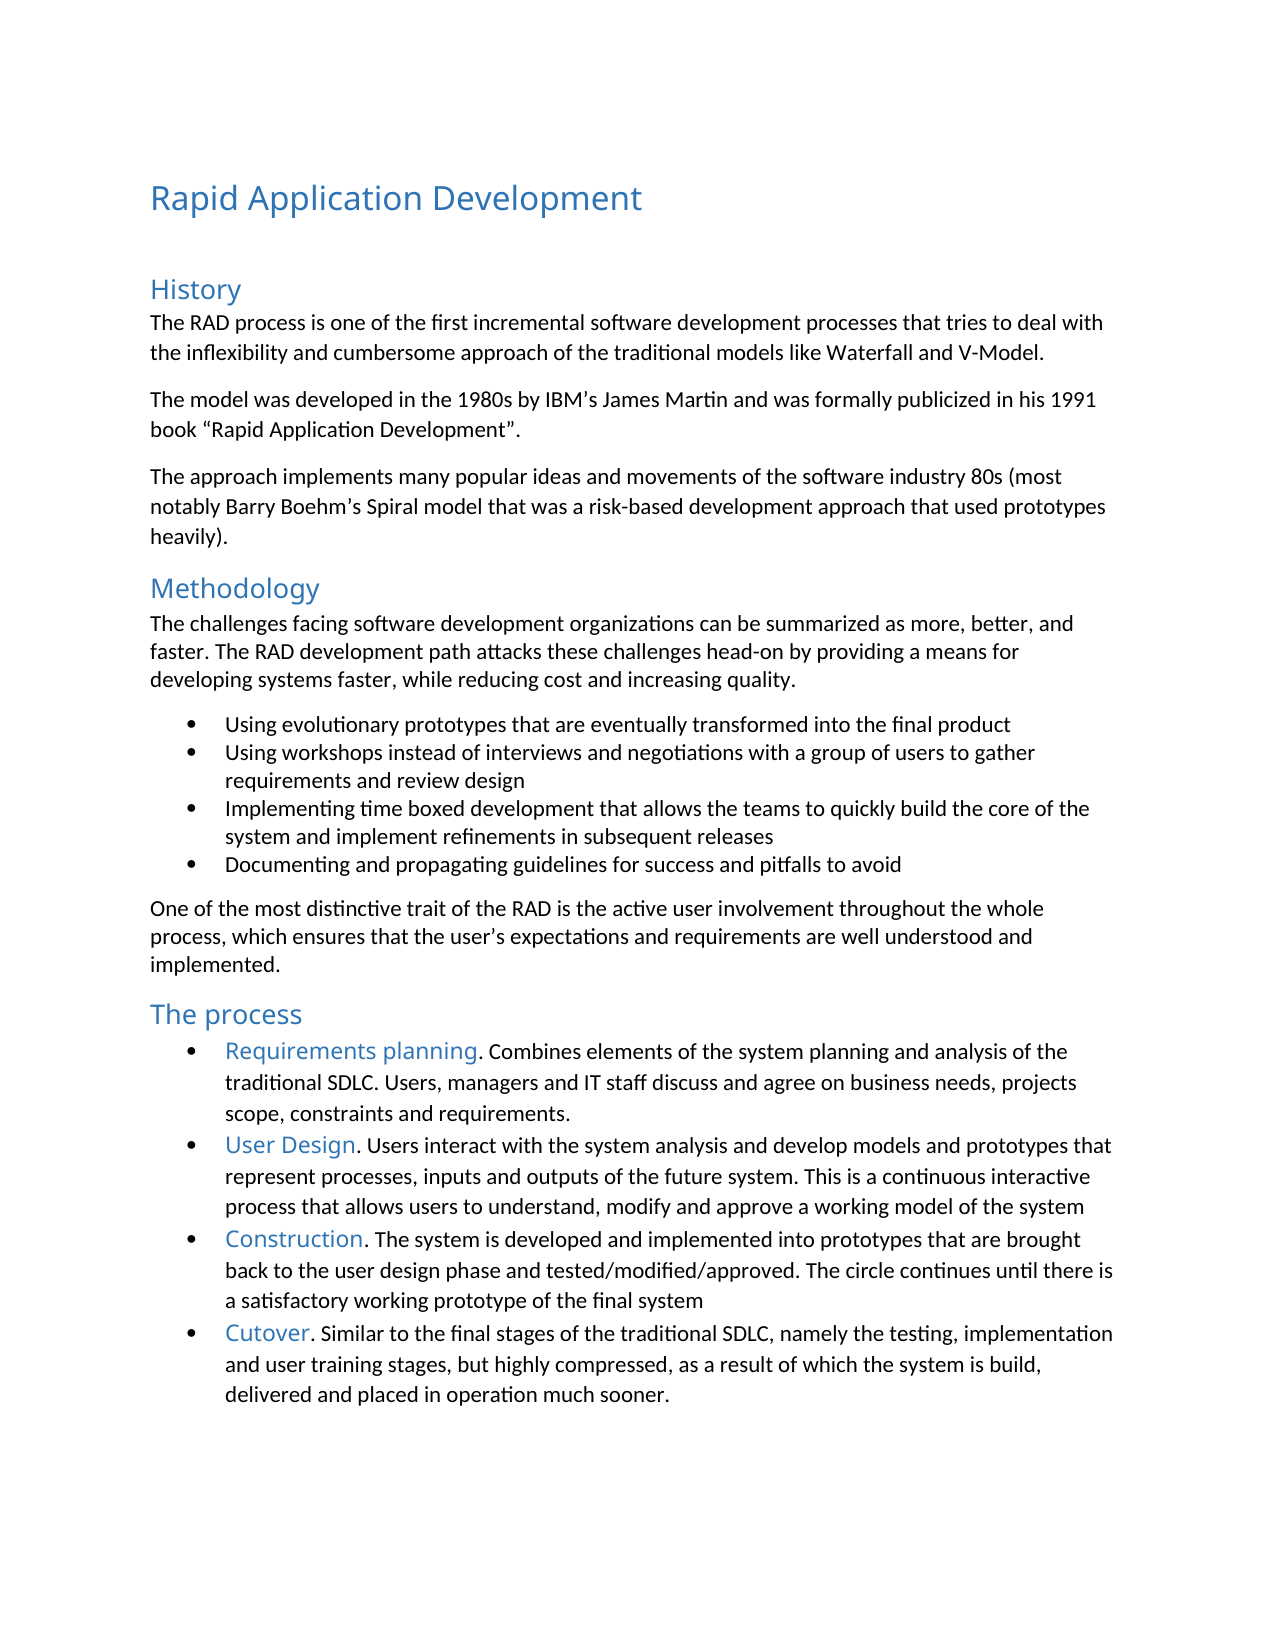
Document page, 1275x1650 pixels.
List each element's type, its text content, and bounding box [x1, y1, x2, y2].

subtitle The process [150, 995, 1125, 1032]
subtitle Methodology [150, 569, 1125, 606]
text One of the most distinctive trait of the RAD is the active user involvement throughout the whole process, which ensures that the user’s expectations and requirements are well understood and implemented. [150, 894, 1125, 978]
text The approach implements many popular ideas and movements of the software industry 80s (most notably Barry Boehm’s Spiral model that was a risk-based development approach that used prototypes heavily). [150, 462, 1125, 550]
text The model was developed in the 1980s by IBM’s James Martin and was formally publicized in his 1991 book “Rapid Application Development”. [150, 385, 1125, 443]
text The RAD process is one of the first incremental software development processes that tries to deal with the inflexibility and cumbersome approach of the traditional models like Waterfall and V-Model. [150, 308, 1125, 366]
list Documenting and propagating guidelines for success and pitfalls to avoid [187, 850, 1125, 878]
list Using evolutionary prototypes that are eventually transformed into the final product [187, 710, 1125, 738]
list Using workshops instead of interviews and negotiations with a group of users to gather requirements and review design [187, 738, 1125, 794]
subtitle Rapid Application Development [150, 175, 1125, 220]
subtitle History [150, 271, 1125, 308]
text The challenges facing software development organizations can be summarized as more, better, and faster. The RAD development path attacks these challenges head-on by providing a means for developing systems faster, while reducing cost and increasing quality. [150, 609, 1125, 693]
list Requirements planning. Combines elements of the system planning and analysis of the traditional SDLC. Users, managers and IT staff discuss and agree on business needs, projects scope, constraints and requirements. [187, 1035, 1125, 1127]
list Construction. The system is developed and implemented into prototypes that are brought back to the user design phase and tested/modified/approved. The circle continues until there is a satisfactory working prototype of the final system [187, 1223, 1125, 1314]
list User Design. Users interact with the system analysis and develop models and prototypes that represent processes, inputs and outputs of the future system. This is a continuous interactive process that allows users to understand, modify and approve a working model of the system [187, 1129, 1125, 1221]
list Cutover. Similar to the final stages of the traditional SDLC, namely the testing, implementation and user training stages, but highly compressed, as a result of which the system is build, delivered and placed in operation much sooner. [187, 1317, 1125, 1408]
list Implementing time boxed development that allows the teams to quickly build the core of the system and implement refinements in subsequent releases [187, 794, 1125, 850]
